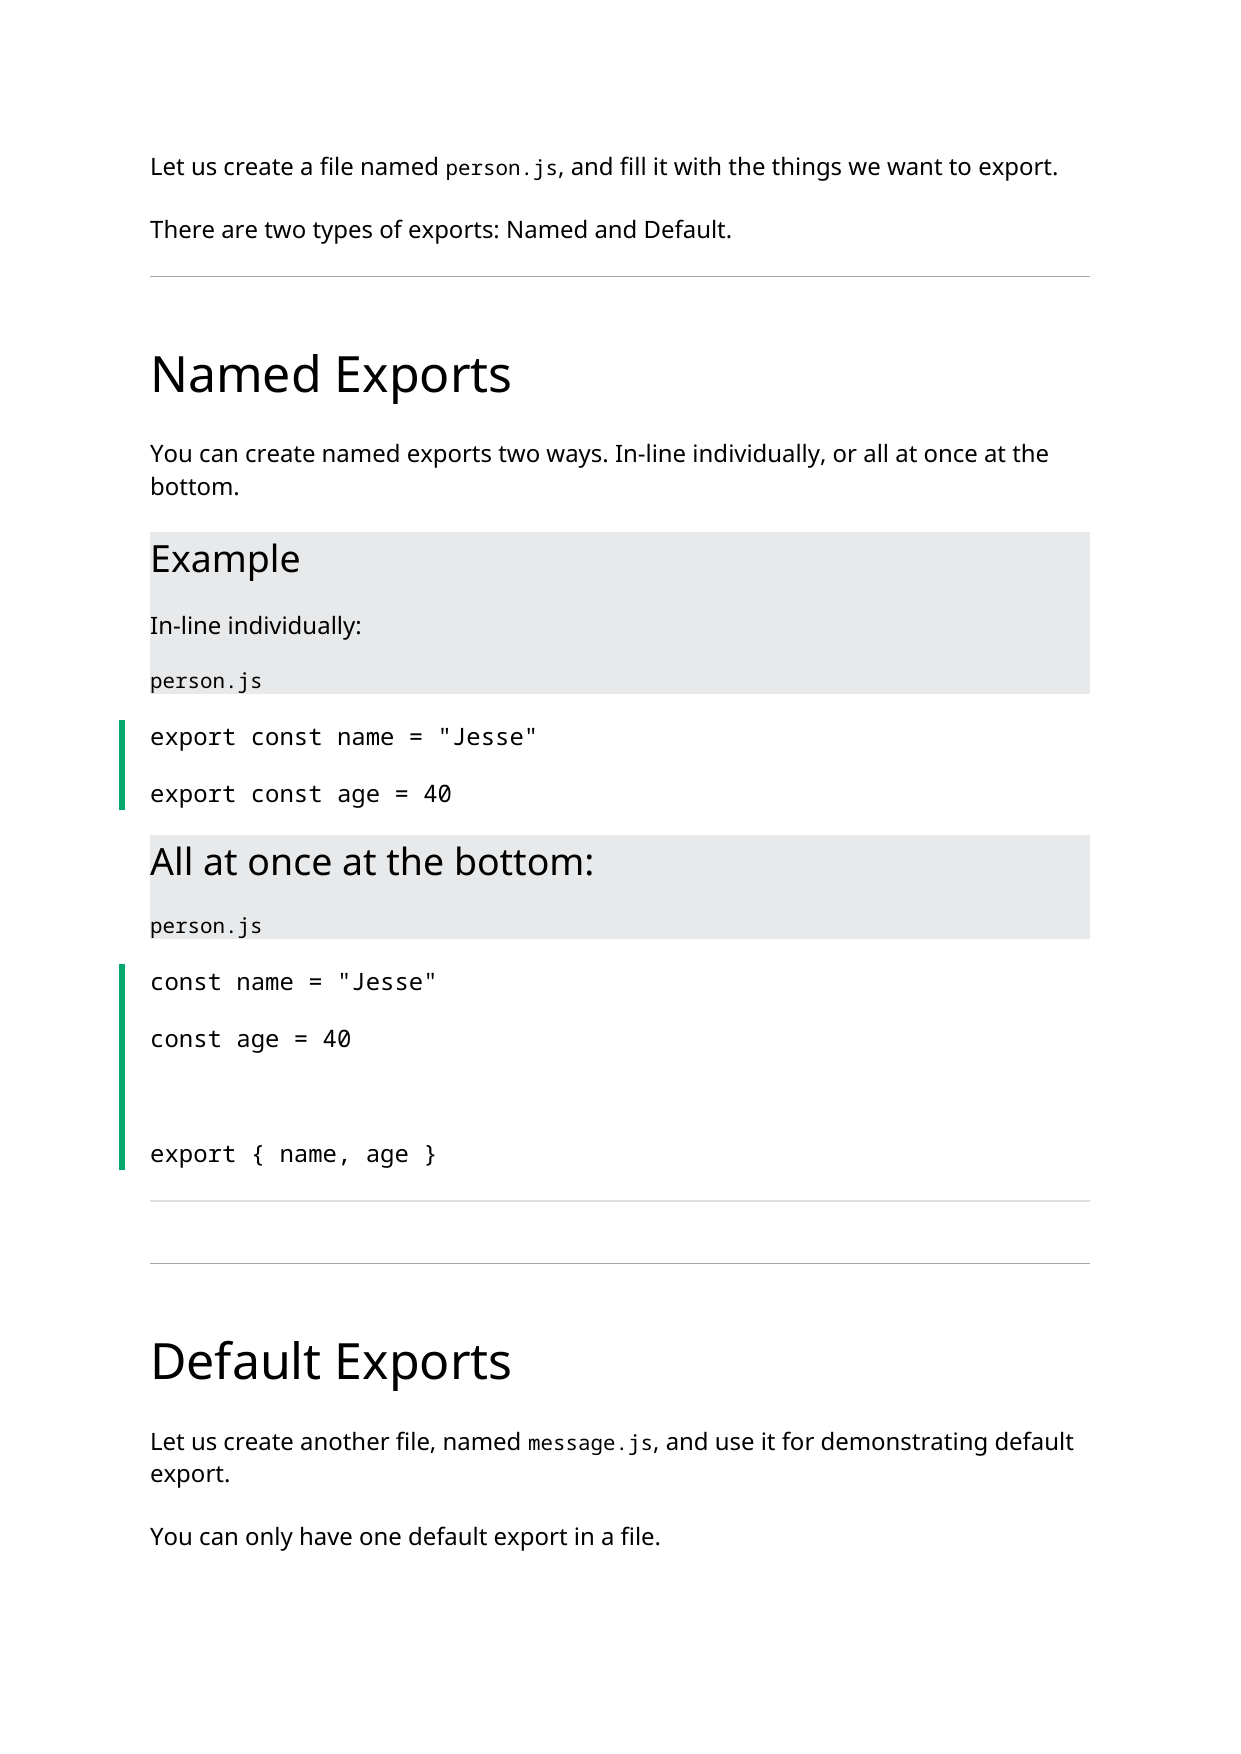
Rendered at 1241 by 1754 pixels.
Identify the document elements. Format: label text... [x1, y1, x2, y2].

text Let us create a file named person.js, and fill it with the things we want to export. [150, 150, 1090, 183]
text export { name, age } [125, 1137, 1090, 1170]
text export const age = 40 [125, 777, 1090, 810]
text You can only have one default export in a file. [150, 1520, 1090, 1552]
text export const name = "Jesse" [119, 719, 1090, 752]
text const age = 40 [125, 1022, 1090, 1054]
text const name = "Jesse" [125, 964, 1090, 997]
text Named Exports [150, 339, 1090, 407]
text In-line individually: [150, 608, 1090, 641]
text Default Exports [150, 1326, 1090, 1394]
text Let us create another file, named message.js, and use it for demonstrating default export. [150, 1424, 1090, 1490]
text You can create named exports two ways. In-line individually, or all at once at the bottom. [150, 437, 1090, 502]
text Example [150, 532, 1090, 583]
text person.js [150, 911, 1090, 939]
text All at once at the bottom: [150, 835, 1090, 886]
text There are two types of exports: Named and Default. [150, 213, 1090, 245]
text person.js [150, 666, 1090, 694]
